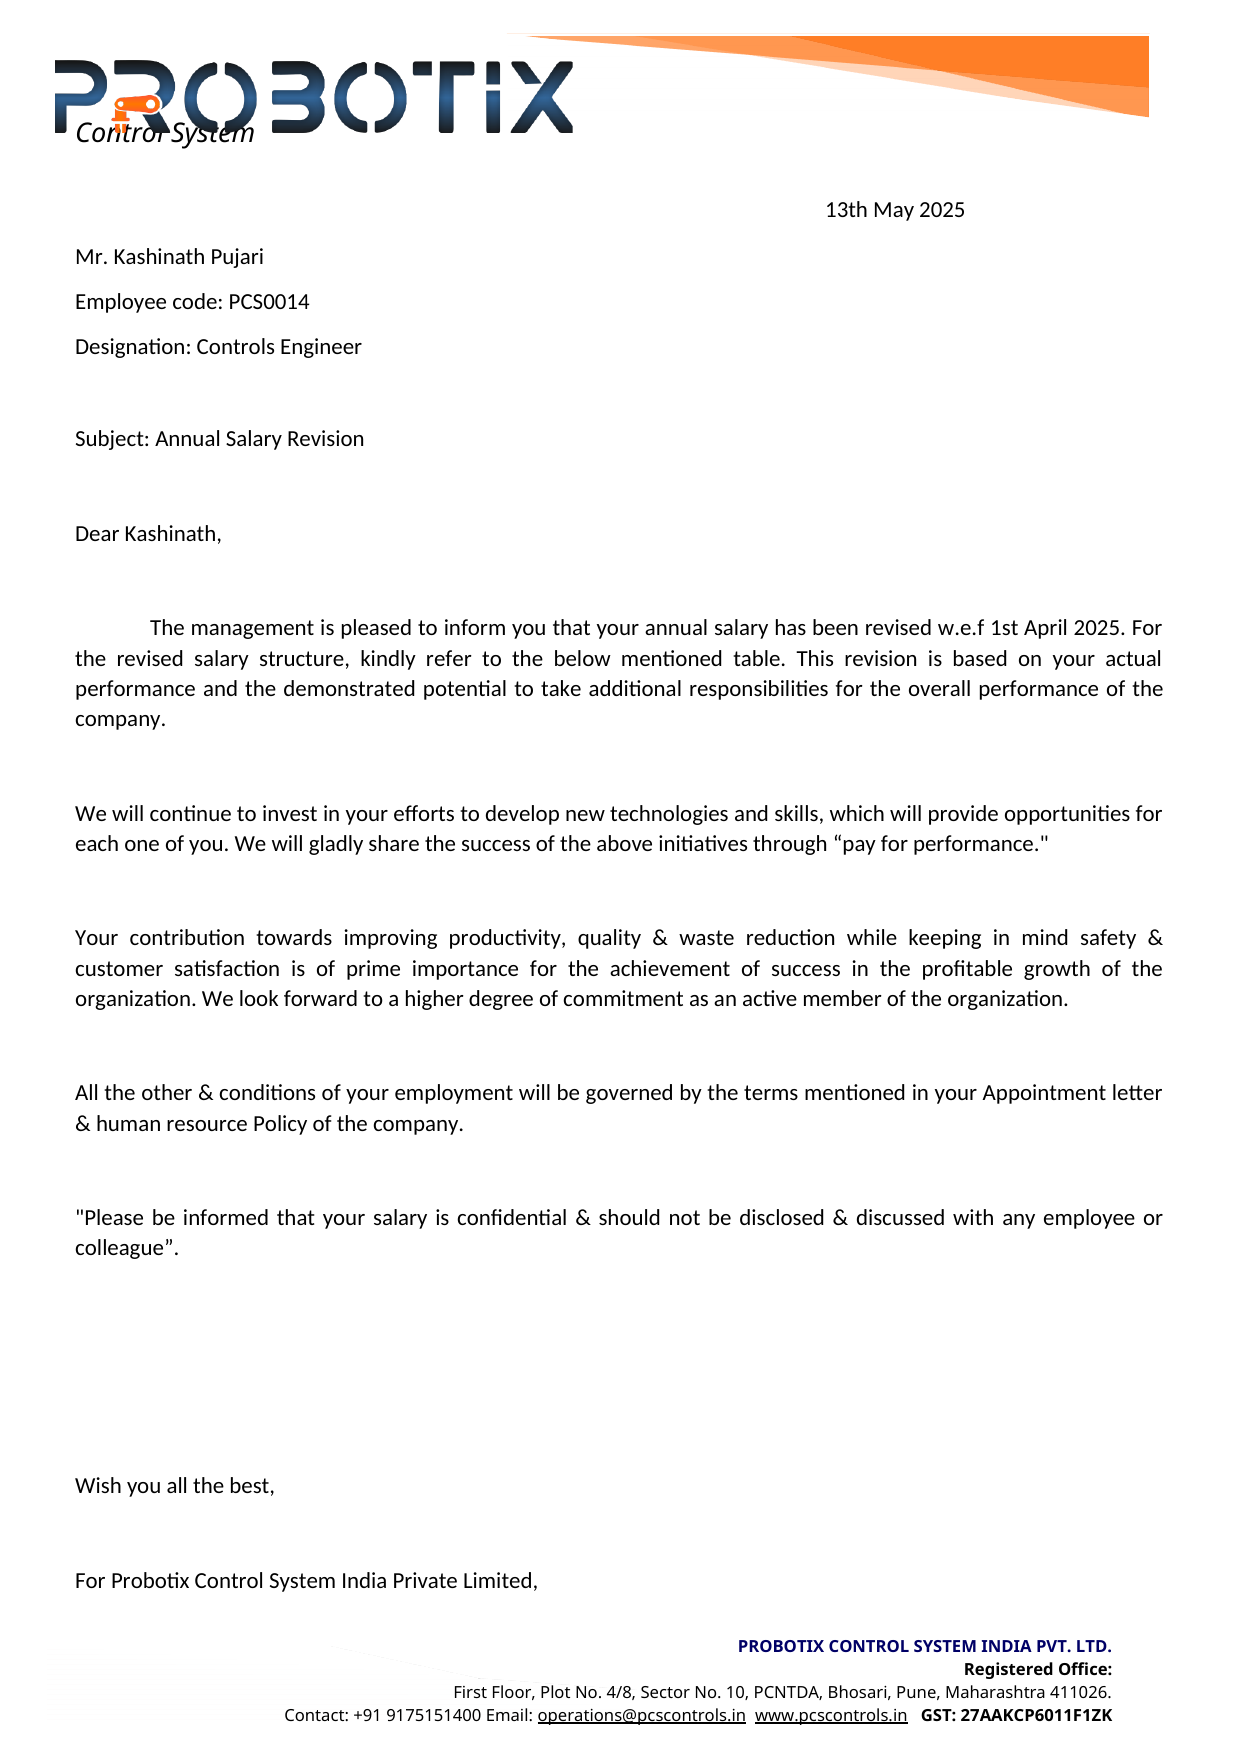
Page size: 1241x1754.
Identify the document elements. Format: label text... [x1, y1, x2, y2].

text Designation: Controls Engineer [75, 332, 1165, 360]
text Dear Kashinath, [75, 519, 1165, 547]
picture [47, 1646, 688, 1724]
text For Probotix Control System India Private Limited, [75, 1566, 1165, 1594]
text Subject: Annual Salary Revision [75, 424, 1165, 452]
text The management is pleased to inform you that your annual salary has been revised w.e.f 1st April 2025. For the revised salary structure, kindly refer to the below mentioned table. This revision is based on your actual performance and the demonstrated potential to take additional responsibilities for the overall performance of the company. [75, 613, 1165, 732]
text 13th May 2025 [75, 196, 1165, 224]
text Employee code: PCS0014 [75, 287, 1165, 315]
text Your contribution towards improving productivity, quality & waste reduction while keeping in mind safety & customer satisfaction is of prime importance for the achievement of success in the profitable growth of the organization. We look forward to a higher degree of commitment as an active member of the organization. [75, 923, 1165, 1012]
text All the other & conditions of your employment will be governed by the terms mentioned in your Appointment letter & human resource Policy of the company. [75, 1078, 1165, 1137]
text We will continue to invest in your efforts to develop new technologies and skills, which will provide opportunities for each one of you. We will gladly share the success of the above initiatives through “pay for performance." [75, 799, 1165, 857]
text Wish you all the best, [75, 1471, 1165, 1499]
picture [53, 36, 1149, 133]
text "Please be informed that your salary is confidential & should not be disclosed & discussed with any employee or colleague”. [75, 1203, 1165, 1261]
text Mr. Kashinath Pujari [75, 242, 1165, 271]
